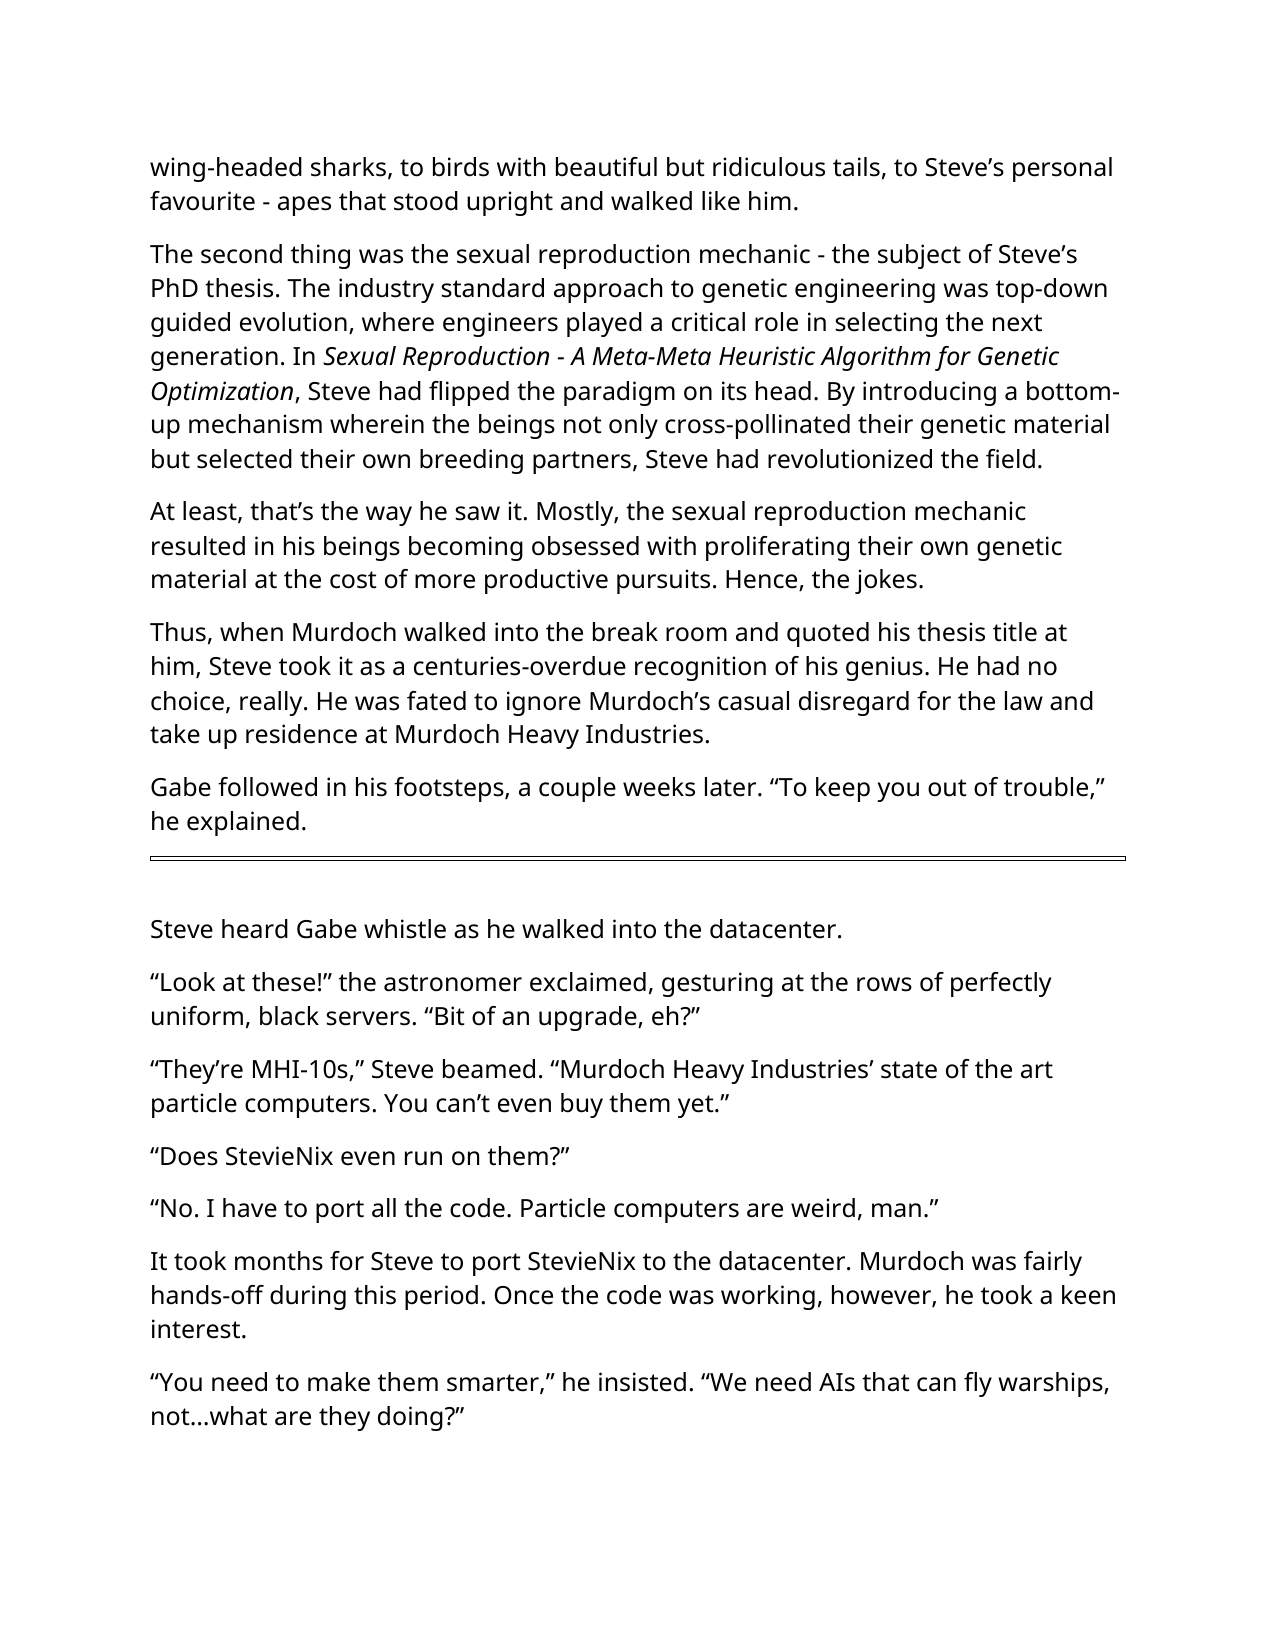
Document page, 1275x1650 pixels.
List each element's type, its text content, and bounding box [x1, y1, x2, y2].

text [150, 150, 1125, 218]
text “Does StevieNix even run on them?” [150, 1138, 1125, 1172]
text “You need to make them smarter,” he insisted. “We need AIs that can fly warships, not…what are they doing?” [150, 1365, 1125, 1433]
text “No. I have to port all the code. Particle computers are weird, man.” [150, 1191, 1125, 1225]
text At least, that’s the way he saw it. Mostly, the sexual reproduction mechanic resulted in his beings becoming obsessed with proliferating their own genetic material at the cost of more productive pursuits. Hence, the jokes. [150, 494, 1125, 596]
text Thus, when Murdoch walked into the break room and quoted his thesis title at him, Steve took it as a centuries-overdue recognition of his genius. He had no choice, really. He was fated to ignore Murdoch’s casual disregard for the law and take up residence at Murdoch Heavy Industries. [150, 615, 1125, 751]
text Steve heard Gabe whistle as he walked into the datacenter. [150, 912, 1125, 946]
text It took months for Steve to port StevieNix to the datacenter. Murdoch was fairly hands-off during this period. Once the code was working, however, he took a keen interest. [150, 1244, 1125, 1346]
text Gabe followed in his footsteps, a couple weeks later. “To keep you out of trouble,” he explained. [150, 770, 1125, 838]
text “They’re MHI-10s,” Steve beamed. “Murdoch Heavy Industries’ state of the art particle computers. You can’t even buy them yet.” [150, 1051, 1125, 1119]
text The second thing was the sexual reproduction mechanic - the subject of Steve’s PhD thesis. The industry standard approach to genetic engineering was top-down guided evolution, where engineers played a critical role in selecting the next generation. In Sexual Reproduction - A Meta-Meta Heuristic Algorithm for Genetic Optimization, Steve had flipped the paradigm on its head. By introducing a bottom-up mechanism wherein the beings not only cross-pollinated their genetic material but selected their own breeding partners, Steve had revolutionized the field. [150, 237, 1125, 475]
text “Look at these!” the astronomer exclaimed, gesturing at the rows of perfectly uniform, black servers. “Bit of an upgrade, eh?” [150, 964, 1125, 1033]
